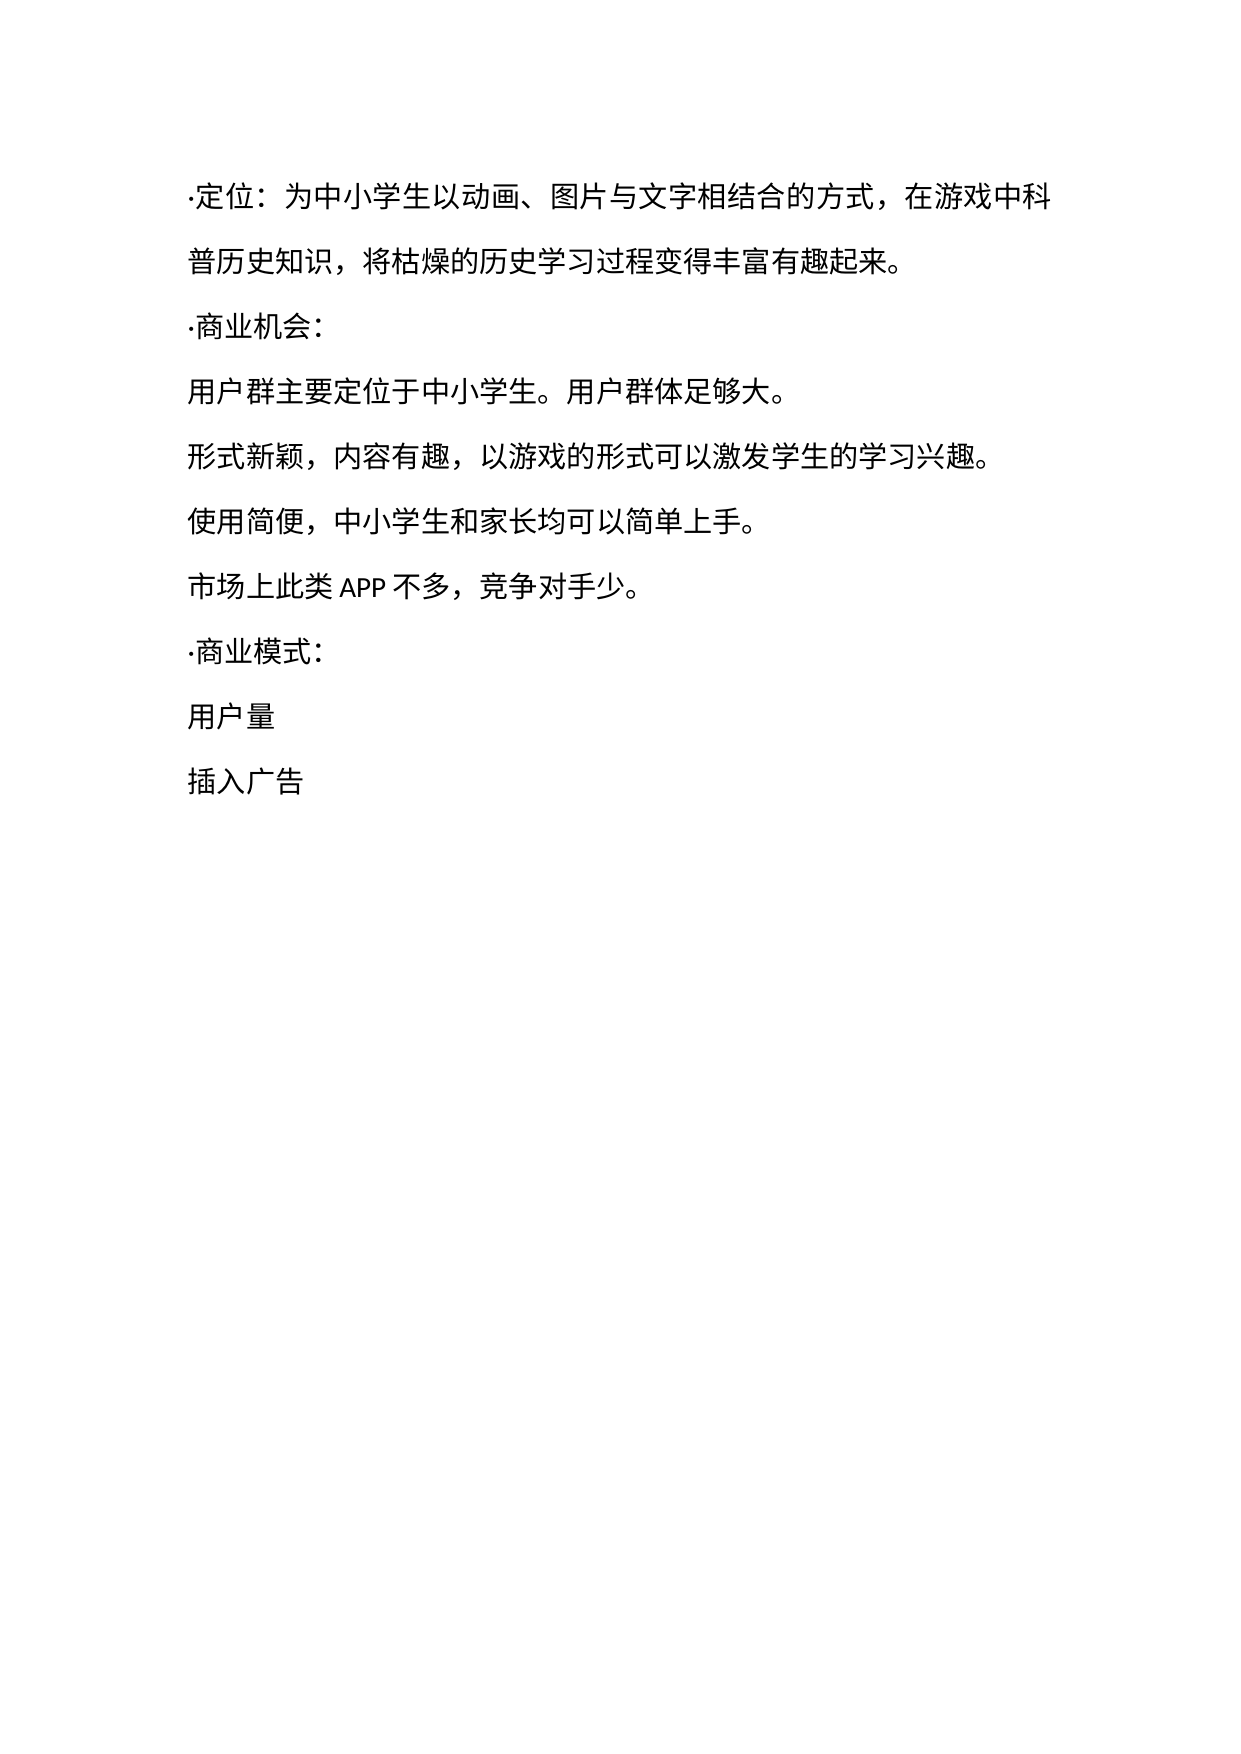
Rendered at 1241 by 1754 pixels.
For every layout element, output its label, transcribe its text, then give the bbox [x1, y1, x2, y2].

text 用户群主要定位于中小学生。用户群体足够大。 [187, 357, 1053, 422]
text ·商业机会： [187, 292, 1053, 357]
text 用户量 [187, 682, 1053, 747]
text ·商业模式： [187, 617, 1053, 682]
text 使用简便，中小学生和家长均可以简单上手。 [187, 487, 1053, 552]
text 形式新颖，内容有趣，以游戏的形式可以激发学生的学习兴趣。 [187, 422, 1053, 487]
text ·定位：为中小学生以动画、图片与文字相结合的方式，在游戏中科普历史知识，将枯燥的历史学习过程变得丰富有趣起来。 [187, 162, 1053, 292]
text 市场上此类APP不多，竞争对手少。 [187, 552, 1053, 617]
text 插入广告 [187, 747, 1053, 812]
